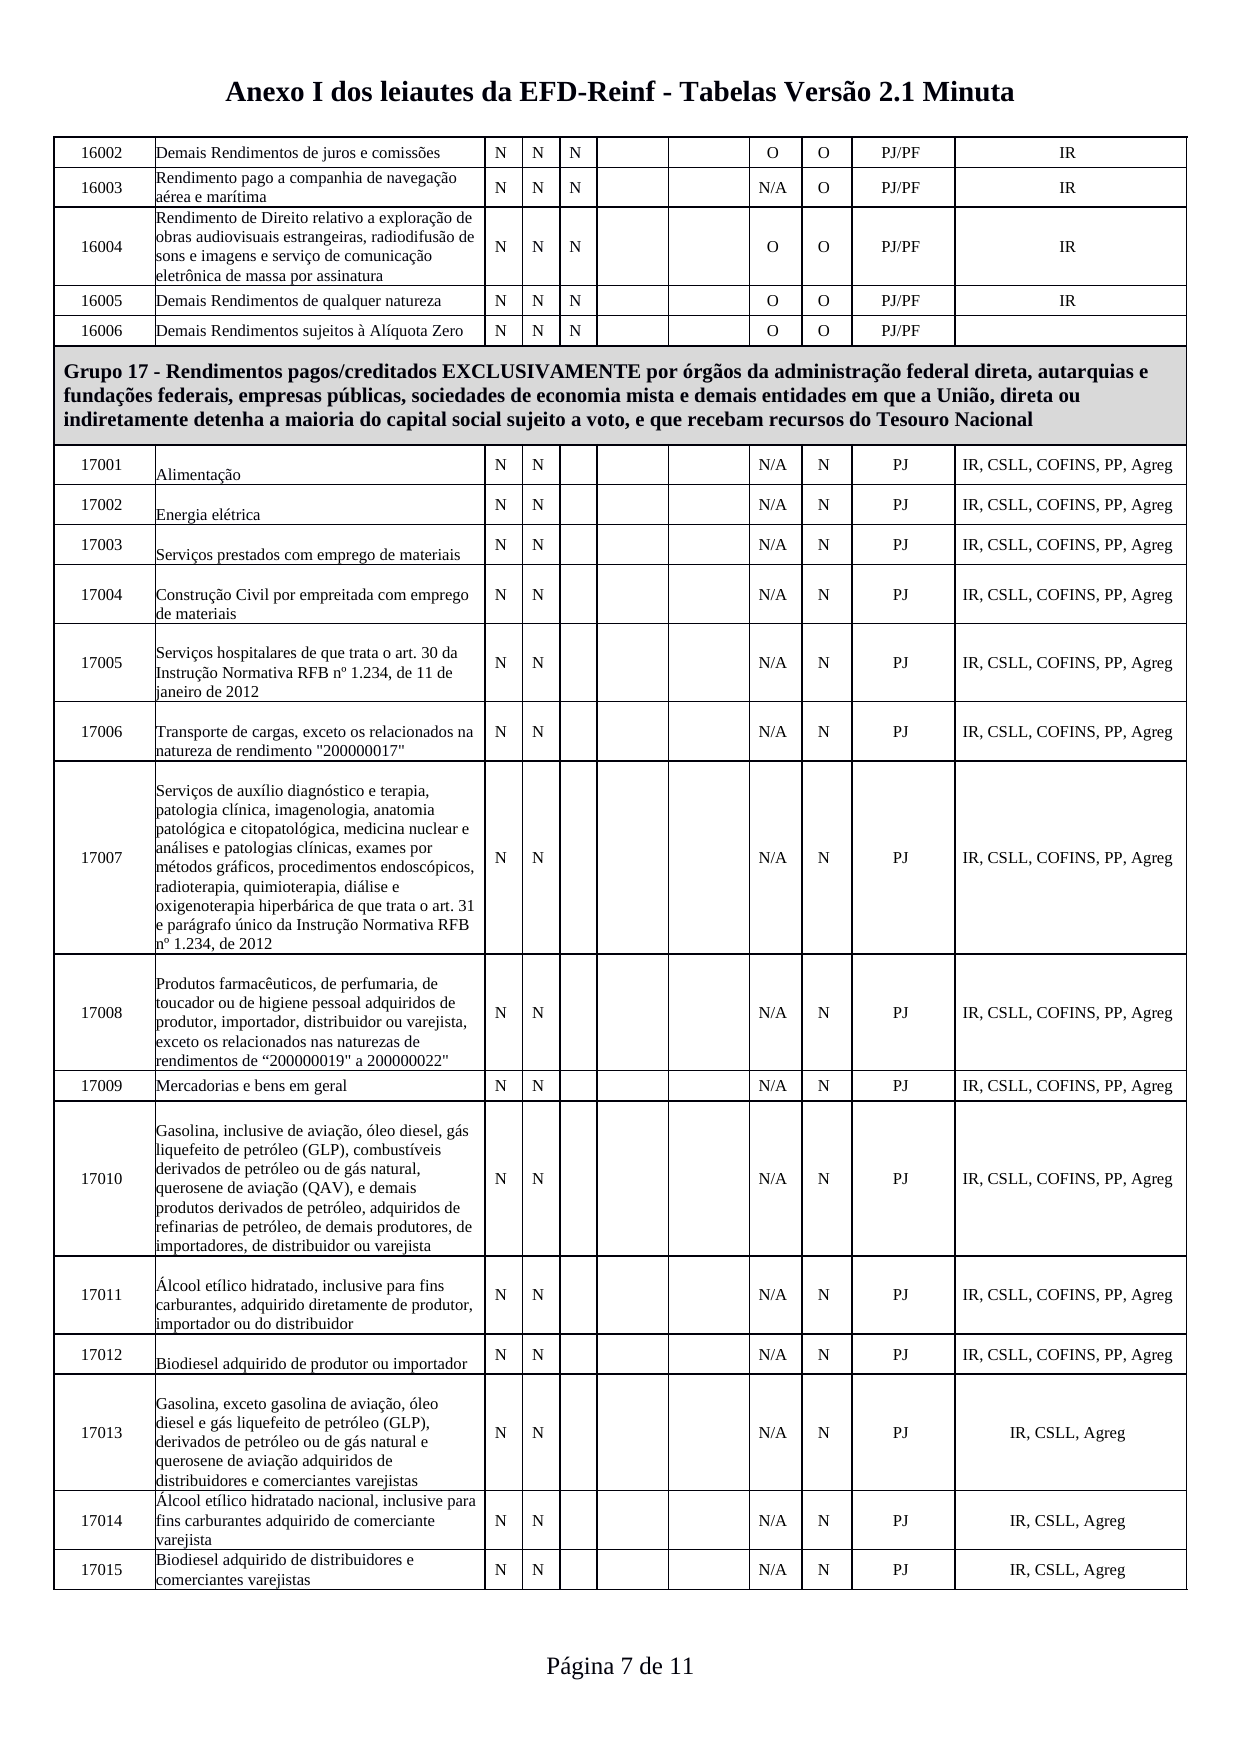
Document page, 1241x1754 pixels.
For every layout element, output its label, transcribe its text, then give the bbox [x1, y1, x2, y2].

table_cell [598, 286, 668, 315]
table_cell [669, 316, 749, 345]
table_cell [561, 446, 596, 484]
table_cell [598, 1491, 668, 1549]
table_cell N [486, 955, 522, 1070]
table_cell Álcool etílico hidratado nacional, inclusive para fins carburantes adquirido de comerciante varejista [156, 1491, 484, 1549]
table_cell N [486, 624, 522, 701]
table_cell N [803, 1257, 851, 1333]
table_cell O [803, 286, 851, 315]
table_cell 17012 [55, 1335, 155, 1373]
table_cell [669, 1071, 749, 1100]
table_cell N [561, 168, 596, 206]
table_cell N [486, 1071, 522, 1100]
table_cell Produtos farmacêuticos, de perfumaria, de toucador ou de higiene pessoal adquiridos de produtor, importador, distribuidor ou varejista, exceto os relacionados nas naturezas de rendimentos de “200000019" a 200000022" [156, 955, 484, 1070]
table_cell N [523, 1257, 559, 1333]
table_cell IR, CSLL, Agreg [956, 1550, 1186, 1588]
table_cell [561, 1257, 596, 1333]
table_cell N/A [750, 762, 801, 953]
table_cell IR, CSLL, COFINS, PP, Agreg [956, 525, 1186, 563]
table_cell Serviços de auxílio diagnóstico e terapia, patologia clínica, imagenologia, anatomia patológica e citopatológica, medicina nuclear e análises e patologias clínicas, exames por métodos gráficos, procedimentos endoscópicos, radioterapia, quimioterapia, diálise e oxigenoterapia hiperbárica de que trata o art. 31 e parágrafo único da Instrução Normativa RFB nº 1.234, de 2012 [156, 762, 484, 953]
table_cell PJ [853, 955, 954, 1070]
table_cell N/A [750, 525, 801, 563]
table_cell N [561, 208, 596, 284]
table_cell O [750, 286, 801, 315]
table_cell N [523, 1071, 559, 1100]
table_cell [669, 1102, 749, 1255]
table_cell [669, 624, 749, 701]
table_cell N [803, 1102, 851, 1255]
table_cell [561, 955, 596, 1070]
table_cell 16005 [55, 286, 155, 315]
table_cell Gasolina, inclusive de aviação, óleo diesel, gás liquefeito de petróleo (GLP), combustíveis derivados de petróleo ou de gás natural, querosene de aviação (QAV), e demais produtos derivados de petróleo, adquiridos de refinarias de petróleo, de demais produtores, de importadores, de distribuidor ou varejista [156, 1102, 484, 1255]
table_cell [669, 762, 749, 953]
table_cell PJ [853, 565, 954, 623]
table_cell [561, 762, 596, 953]
table_cell [598, 138, 668, 166]
table_cell [598, 702, 668, 760]
table_cell IR, CSLL, COFINS, PP, Agreg [956, 702, 1186, 760]
table_cell [561, 624, 596, 701]
table_cell [598, 168, 668, 206]
table_cell IR, CSLL, Agreg [956, 1491, 1186, 1549]
table_cell [598, 1102, 668, 1255]
table_cell IR, CSLL, COFINS, PP, Agreg [956, 762, 1186, 953]
table_cell IR, CSLL, COFINS, PP, Agreg [956, 565, 1186, 623]
table_cell N [523, 316, 559, 345]
table_cell [669, 955, 749, 1070]
table_cell N [523, 1375, 559, 1489]
table_cell N [803, 565, 851, 623]
table_cell [669, 525, 749, 563]
table_cell [598, 624, 668, 701]
table_cell N/A [750, 1102, 801, 1255]
table_cell N [803, 1335, 851, 1373]
table_cell [669, 1375, 749, 1489]
table_cell Mercadorias e bens em geral [156, 1071, 484, 1100]
table_cell [669, 1550, 749, 1588]
table_cell N [803, 525, 851, 563]
table_cell [669, 485, 749, 524]
table_cell IR, CSLL, Agreg [956, 1375, 1186, 1489]
table_cell [669, 702, 749, 760]
table_cell N [486, 138, 522, 166]
table_cell O [803, 168, 851, 206]
table_cell N [803, 955, 851, 1070]
table_cell N [486, 208, 522, 284]
table_cell N [523, 565, 559, 623]
table_cell [598, 762, 668, 953]
table_cell Construção Civil por empreitada com emprego de materiais [156, 565, 484, 623]
table_cell N/A [750, 1550, 801, 1588]
table_cell [598, 1071, 668, 1100]
table_cell N [486, 1550, 522, 1588]
table_cell [561, 1491, 596, 1549]
table_cell N [803, 1550, 851, 1588]
table_cell N/A [750, 1375, 801, 1489]
table_cell N [561, 138, 596, 166]
table_cell PJ [853, 762, 954, 953]
table_cell N [486, 316, 522, 345]
table_cell PJ/PF [853, 316, 954, 345]
table_cell N [486, 1491, 522, 1549]
table_cell N [486, 1257, 522, 1333]
table_cell N [523, 208, 559, 284]
table_cell O [750, 316, 801, 345]
table_cell [561, 565, 596, 623]
table_cell 16006 [55, 316, 155, 345]
table_cell 17011 [55, 1257, 155, 1333]
table_cell [598, 1550, 668, 1588]
table_cell [561, 1375, 596, 1489]
table_cell [561, 1335, 596, 1373]
table_cell N [486, 286, 522, 315]
table_cell [598, 1375, 668, 1489]
table_cell N [523, 1491, 559, 1549]
table_cell [598, 208, 668, 284]
table_cell Rendimento pago a companhia de navegação aérea e marítima [156, 168, 484, 206]
table_cell [669, 1335, 749, 1373]
table_cell N [523, 485, 559, 524]
table_cell N [523, 1550, 559, 1588]
table_cell PJ/PF [853, 208, 954, 284]
table_cell 17004 [55, 565, 155, 623]
table_cell Demais Rendimentos sujeitos à Alíquota Zero [156, 316, 484, 345]
table_cell Gasolina, exceto gasolina de aviação, óleo diesel e gás liquefeito de petróleo (GLP), derivados de petróleo ou de gás natural e querosene de aviação adquiridos de distribuidores e comerciantes varejistas [156, 1375, 484, 1489]
table_cell Biodiesel adquirido de produtor ou importador [156, 1335, 484, 1373]
table_cell N [486, 565, 522, 623]
table_cell N [803, 702, 851, 760]
table_cell [669, 1257, 749, 1333]
table_cell PJ [853, 1071, 954, 1100]
table_cell N/A [750, 446, 801, 484]
table_cell 16003 [55, 168, 155, 206]
table_cell N [486, 485, 522, 524]
table_cell PJ/PF [853, 286, 954, 315]
table_cell N [523, 955, 559, 1070]
table_cell N [803, 1491, 851, 1549]
table_cell 17015 [55, 1550, 155, 1588]
table_cell 17003 [55, 525, 155, 563]
table_cell IR, CSLL, COFINS, PP, Agreg [956, 955, 1186, 1070]
table_cell N [523, 1335, 559, 1373]
table_cell N [523, 1102, 559, 1255]
table_cell N/A [750, 1257, 801, 1333]
table_cell Serviços hospitalares de que trata o art. 30 da Instrução Normativa RFB nº 1.234, de 11 de janeiro de 2012 [156, 624, 484, 701]
table_cell [598, 525, 668, 563]
table_cell 16004 [55, 208, 155, 284]
table_cell N [803, 446, 851, 484]
table_cell N/A [750, 485, 801, 524]
table_cell [669, 138, 749, 166]
table_cell IR, CSLL, COFINS, PP, Agreg [956, 446, 1186, 484]
table_cell N/A [750, 955, 801, 1070]
table_cell PJ [853, 702, 954, 760]
table_cell [669, 446, 749, 484]
table_cell 17013 [55, 1375, 155, 1489]
table_cell N/A [750, 1491, 801, 1549]
table_cell N [486, 446, 522, 484]
table_cell IR, CSLL, COFINS, PP, Agreg [956, 1071, 1186, 1100]
table_cell Álcool etílico hidratado, inclusive para fins carburantes, adquirido diretamente de produtor, importador ou do distribuidor [156, 1257, 484, 1333]
table_cell N [523, 168, 559, 206]
table_cell [669, 286, 749, 315]
table_cell N [523, 624, 559, 701]
table_cell O [803, 208, 851, 284]
table_cell 17005 [55, 624, 155, 701]
table_cell PJ [853, 1550, 954, 1588]
table_cell N [803, 1375, 851, 1489]
table_cell N [486, 525, 522, 563]
table_cell N [523, 138, 559, 166]
table_cell N [486, 1102, 522, 1255]
table_cell [561, 1071, 596, 1100]
table_cell N [803, 762, 851, 953]
table_cell [561, 1550, 596, 1588]
table_cell N [803, 624, 851, 701]
table_cell [598, 316, 668, 345]
table_cell N/A [750, 624, 801, 701]
table_cell PJ [853, 1491, 954, 1549]
table_cell PJ/PF [853, 168, 954, 206]
table_cell PJ/PF [853, 138, 954, 166]
table_cell PJ [853, 446, 954, 484]
table_cell N [486, 1375, 522, 1489]
table_cell [598, 485, 668, 524]
table_cell 16002 [55, 138, 155, 166]
table_cell N [486, 702, 522, 760]
table_cell IR, CSLL, COFINS, PP, Agreg [956, 485, 1186, 524]
table_cell N [486, 1335, 522, 1373]
table_cell N/A [750, 168, 801, 206]
table_cell N [523, 446, 559, 484]
table_cell IR, CSLL, COFINS, PP, Agreg [956, 624, 1186, 701]
table_cell Demais Rendimentos de juros e comissões [156, 138, 484, 166]
table_cell PJ [853, 1102, 954, 1255]
table_cell [561, 525, 596, 563]
table_cell O [750, 138, 801, 166]
table_cell 17002 [55, 485, 155, 524]
table_cell PJ [853, 485, 954, 524]
table_cell IR, CSLL, COFINS, PP, Agreg [956, 1257, 1186, 1333]
table_cell [669, 1491, 749, 1549]
table_cell IR [956, 208, 1186, 284]
table_cell [561, 702, 596, 760]
table_cell [669, 168, 749, 206]
table_cell Biodiesel adquirido de distribuidores e comerciantes varejistas [156, 1550, 484, 1588]
table_cell PJ [853, 1375, 954, 1489]
table_cell IR, CSLL, COFINS, PP, Agreg [956, 1102, 1186, 1255]
table_cell PJ [853, 1257, 954, 1333]
table_cell N/A [750, 565, 801, 623]
table_cell Transporte de cargas, exceto os relacionados na natureza de rendimento "200000017" [156, 702, 484, 760]
table_cell [669, 208, 749, 284]
table_cell 17014 [55, 1491, 155, 1549]
table_cell PJ [853, 1335, 954, 1373]
table_cell N [803, 485, 851, 524]
table_cell N/A [750, 1335, 801, 1373]
table_cell 17010 [55, 1102, 155, 1255]
table_cell N [803, 1071, 851, 1100]
table_cell Energia elétrica [156, 485, 484, 524]
table_cell [598, 1335, 668, 1373]
table_cell N [523, 762, 559, 953]
table_cell [598, 955, 668, 1070]
table_cell N/A [750, 1071, 801, 1100]
table_cell 17008 [55, 955, 155, 1070]
table_cell N [486, 762, 522, 953]
table_cell IR, CSLL, COFINS, PP, Agreg [956, 1335, 1186, 1373]
table_cell N [561, 286, 596, 315]
table_cell PJ [853, 624, 954, 701]
table_cell 17009 [55, 1071, 155, 1100]
table_cell O [803, 138, 851, 166]
table_cell PJ [853, 525, 954, 563]
table_cell O [803, 316, 851, 345]
table_cell [598, 1257, 668, 1333]
table_cell [669, 565, 749, 623]
table_cell N [561, 316, 596, 345]
table_cell [598, 446, 668, 484]
table_cell Demais Rendimentos de qualquer natureza [156, 286, 484, 315]
table_cell Alimentação [156, 446, 484, 484]
table_cell [956, 316, 1186, 345]
table_cell 17006 [55, 702, 155, 760]
table_cell N [523, 525, 559, 563]
table_cell N [523, 286, 559, 315]
table_cell O [750, 208, 801, 284]
table_cell IR [956, 168, 1186, 206]
table_cell IR [956, 138, 1186, 166]
table_cell Rendimento de Direito relativo a exploração de obras audiovisuais estrangeiras, radiodifusão de sons e imagens e serviço de comunicação eletrônica de massa por assinatura [156, 208, 484, 284]
table_cell Grupo 17 - Rendimentos pagos/creditados EXCLUSIVAMENTE por órgãos da administração federal direta, autarquias e fundações federais, empresas públicas, sociedades de economia mista e demais entidades em que a União, direta ou indiretamente detenha a maioria do capital social sujeito a voto, e que recebam recursos do Tesouro Nacional [55, 347, 1186, 444]
table_cell Serviços prestados com emprego de materiais [156, 525, 484, 563]
table_cell IR [956, 286, 1186, 315]
table_cell 17001 [55, 446, 155, 484]
table_cell 17007 [55, 762, 155, 953]
table_cell N/A [750, 702, 801, 760]
table_cell [561, 485, 596, 524]
table_cell N [486, 168, 522, 206]
table_cell [561, 1102, 596, 1255]
table_cell [598, 565, 668, 623]
table_cell N [523, 702, 559, 760]
